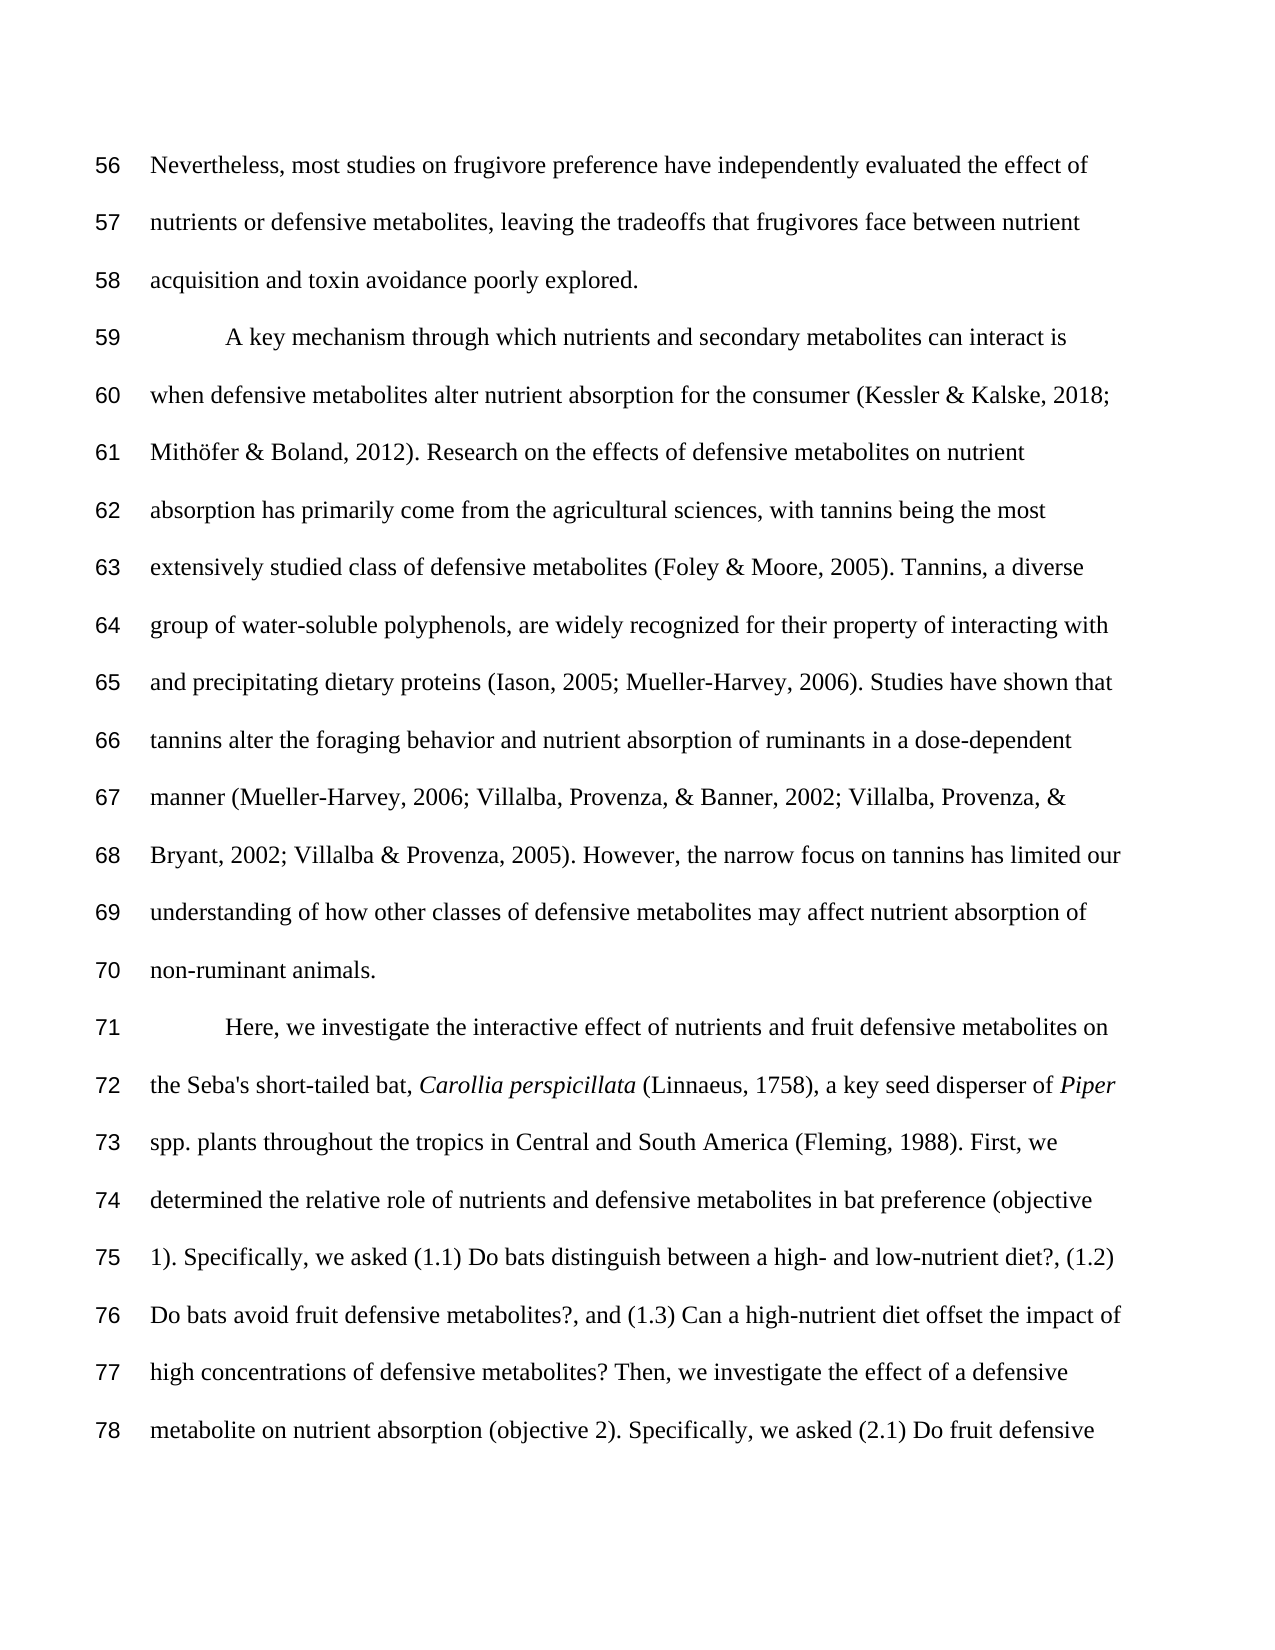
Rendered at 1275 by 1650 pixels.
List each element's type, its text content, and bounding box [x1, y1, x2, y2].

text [150, 150, 1125, 294]
text A key mechanism through which nutrients and secondary metabolites can interact is when defensive metabolites alter nutrient absorption for the consumer (Kessler & Kalske, 2018; Mithöfer & Boland, 2012). Research on the effects of defensive metabolites on nutrient absorption has primarily come from the agricultural sciences, with tannins being the most extensively studied class of defensive metabolites (Foley & Moore, 2005). Tannins, a diverse group of water-soluble polyphenols, are widely recognized for their property of interacting with and precipitating dietary proteins (Iason, 2005; Mueller-Harvey, 2006). Studies have shown that tannins alter the foraging behavior and nutrient absorption of ruminants in a dose-dependent manner (Mueller-Harvey, 2006; Villalba, Provenza, & Banner, 2002; Villalba, Provenza, & Bryant, 2002; Villalba & Provenza, 2005). However, the narrow focus on tannins has limited our understanding of how other classes of defensive metabolites may affect nutrient absorption of non-ruminant animals. [150, 322, 1125, 984]
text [150, 1012, 1125, 1444]
